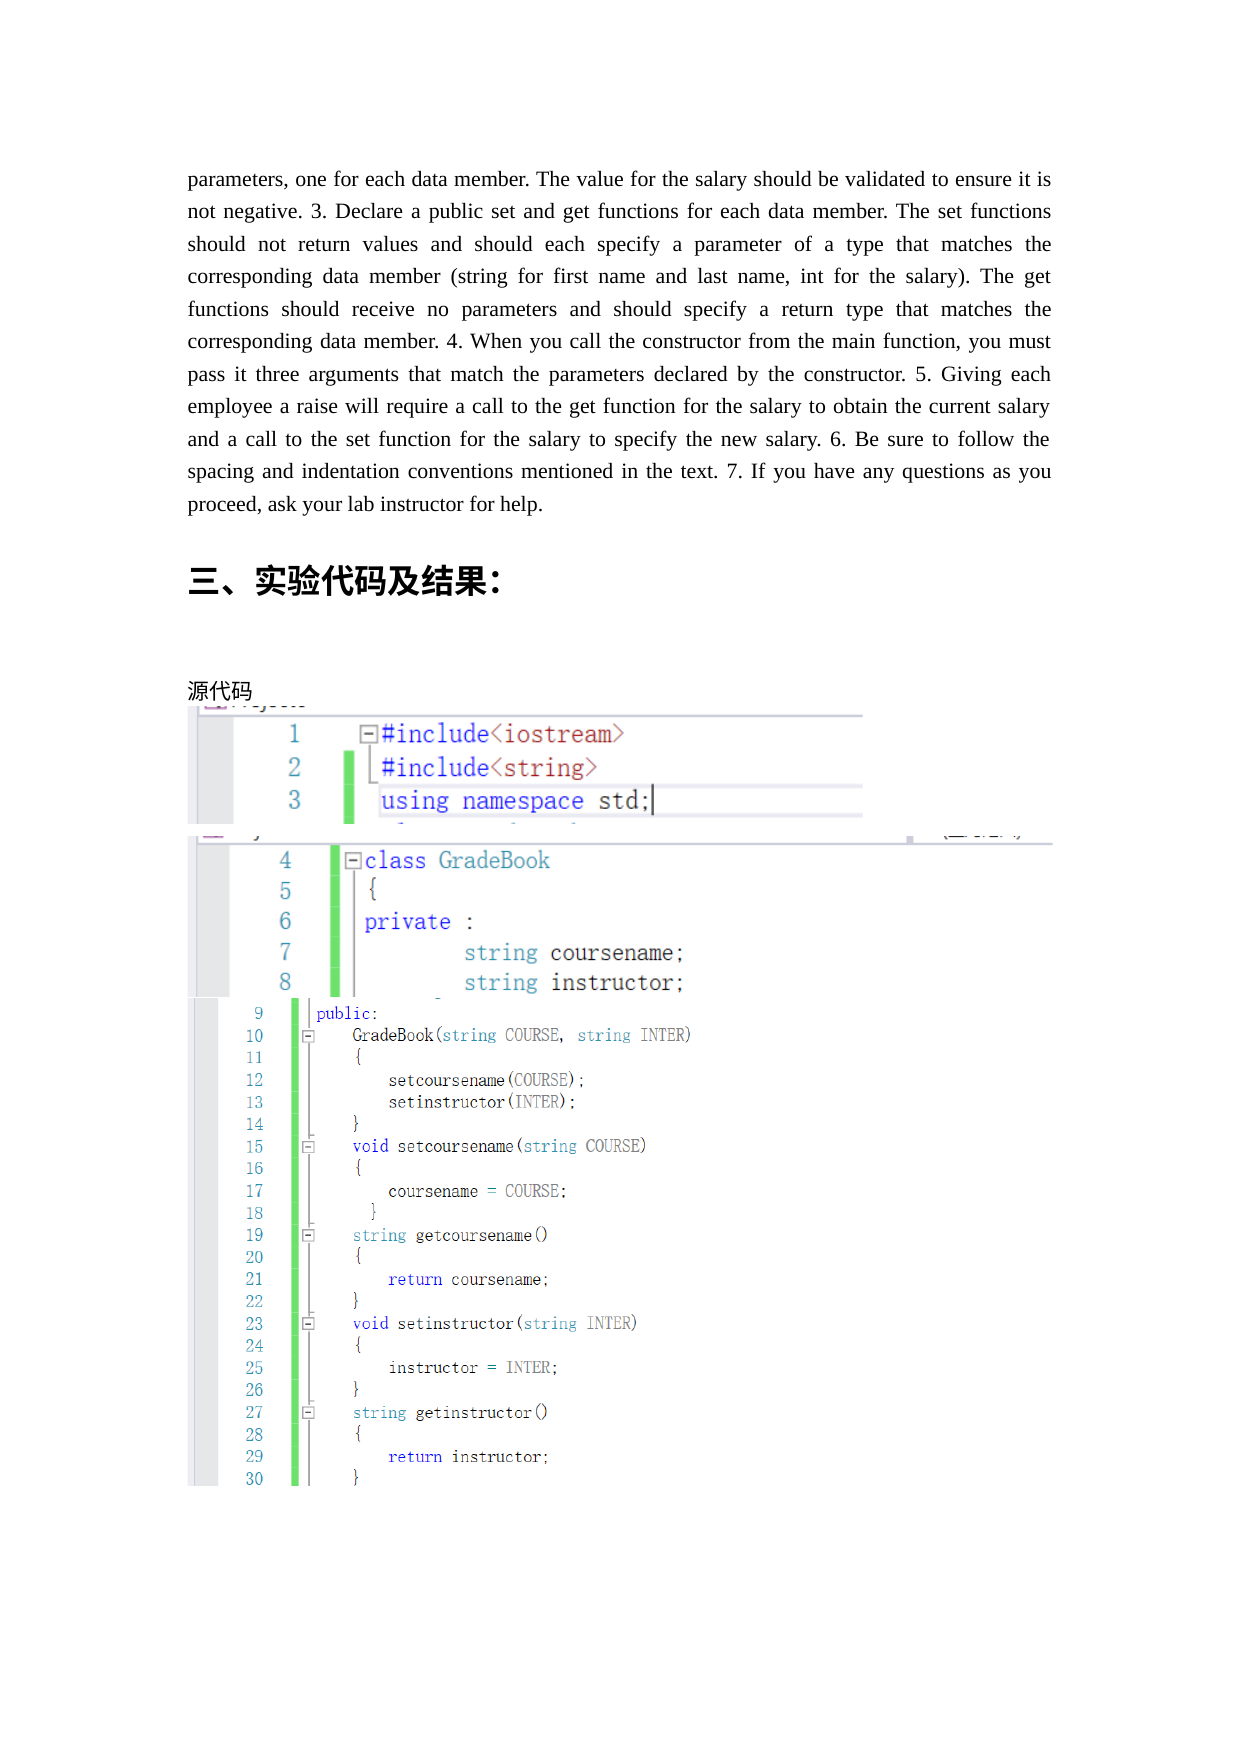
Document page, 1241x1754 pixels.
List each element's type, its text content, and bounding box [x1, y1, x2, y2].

picture [187, 706, 863, 824]
subtitle 三、实验代码及结果： [187, 547, 1053, 612]
text 源代码 [187, 674, 1053, 706]
picture [187, 998, 1053, 1486]
picture [187, 836, 1053, 997]
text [187, 162, 1053, 519]
